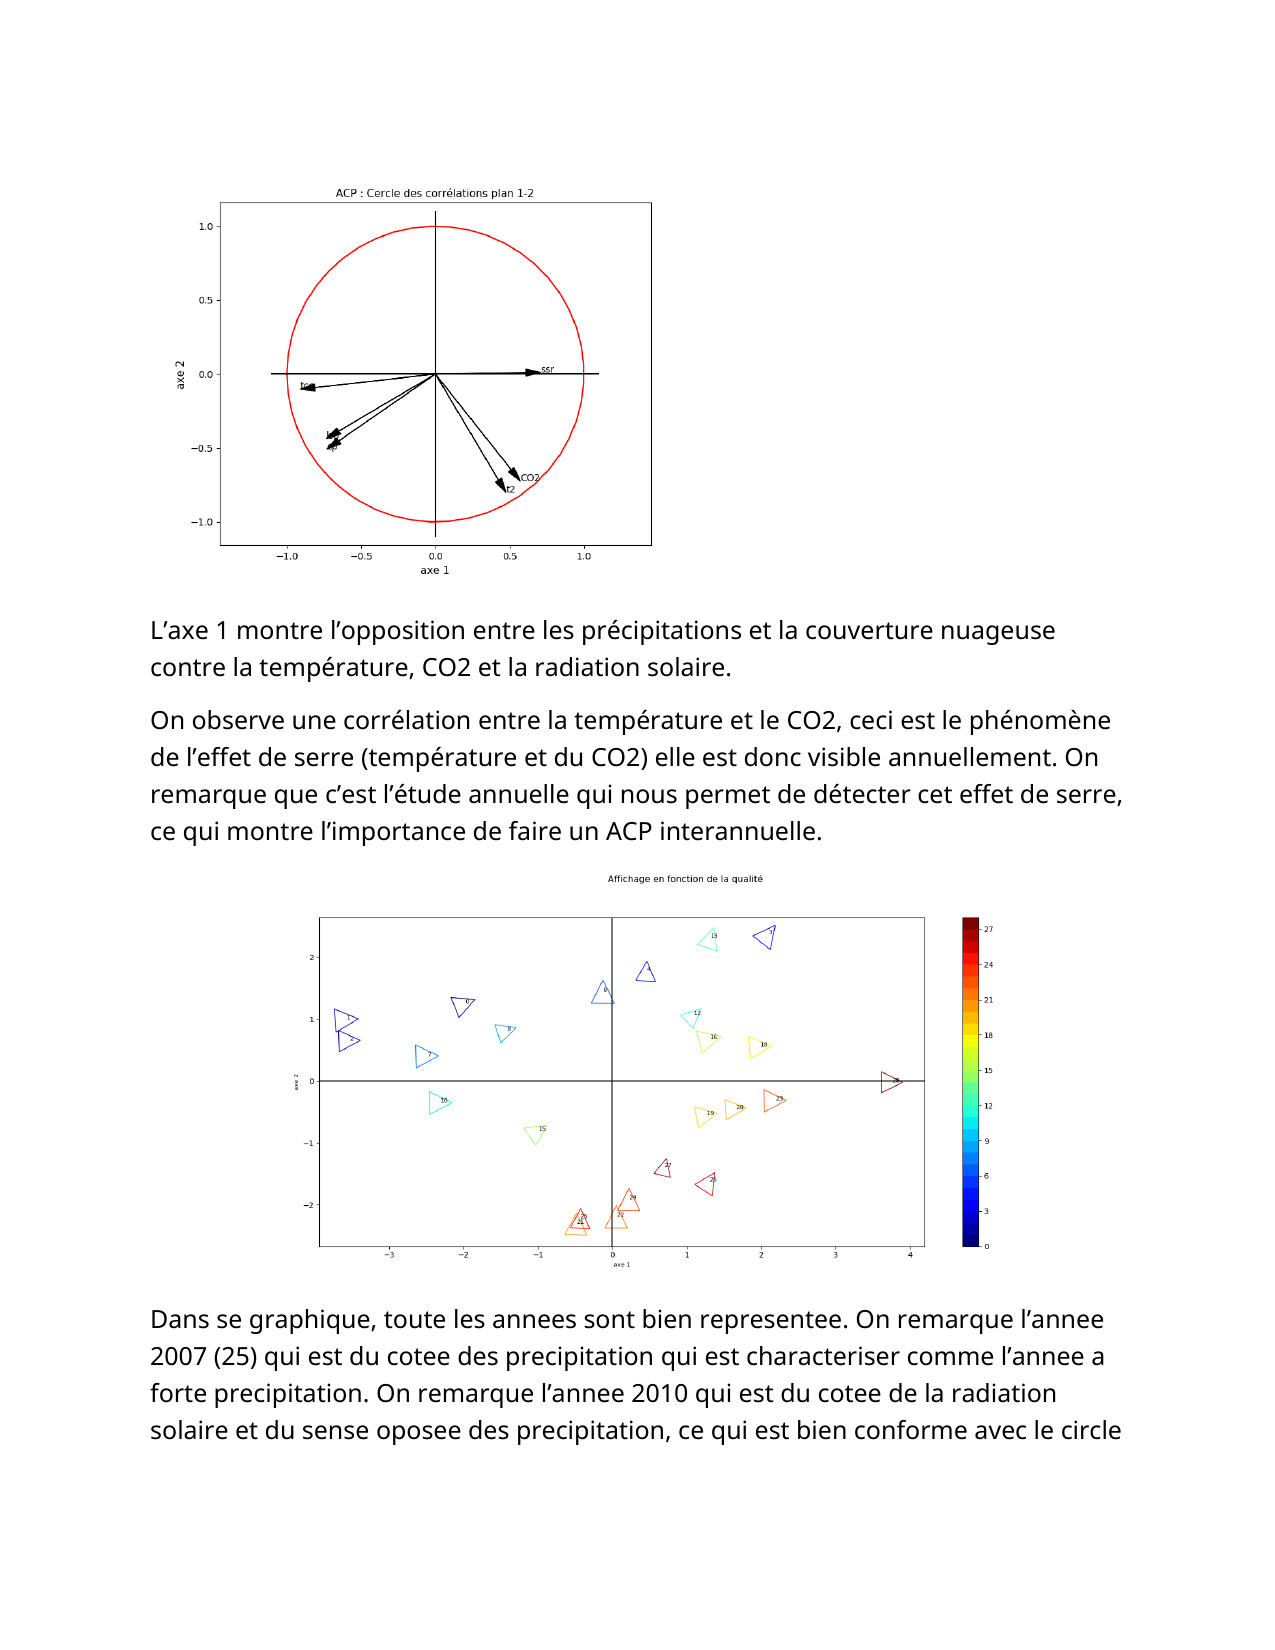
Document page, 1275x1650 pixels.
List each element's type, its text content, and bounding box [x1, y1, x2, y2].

picture [273, 866, 1023, 1283]
text L’axe 1 montre l’opposition entre les précipitations et la couverture nuageuse contre la température, CO2 et la radiation solaire. [150, 613, 1125, 684]
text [150, 1302, 1125, 1446]
text On observe une corrélation entre la température et le CO2, ceci est le phénomène de l’effet de serre (température et du CO2) elle est donc visible annuellement. On remarque que c’est l’étude annuelle qui nous permet de détecter cet effet de serre, ce qui montre l’importance de faire un ACP interannuelle. [150, 703, 1125, 847]
picture [150, 150, 705, 594]
